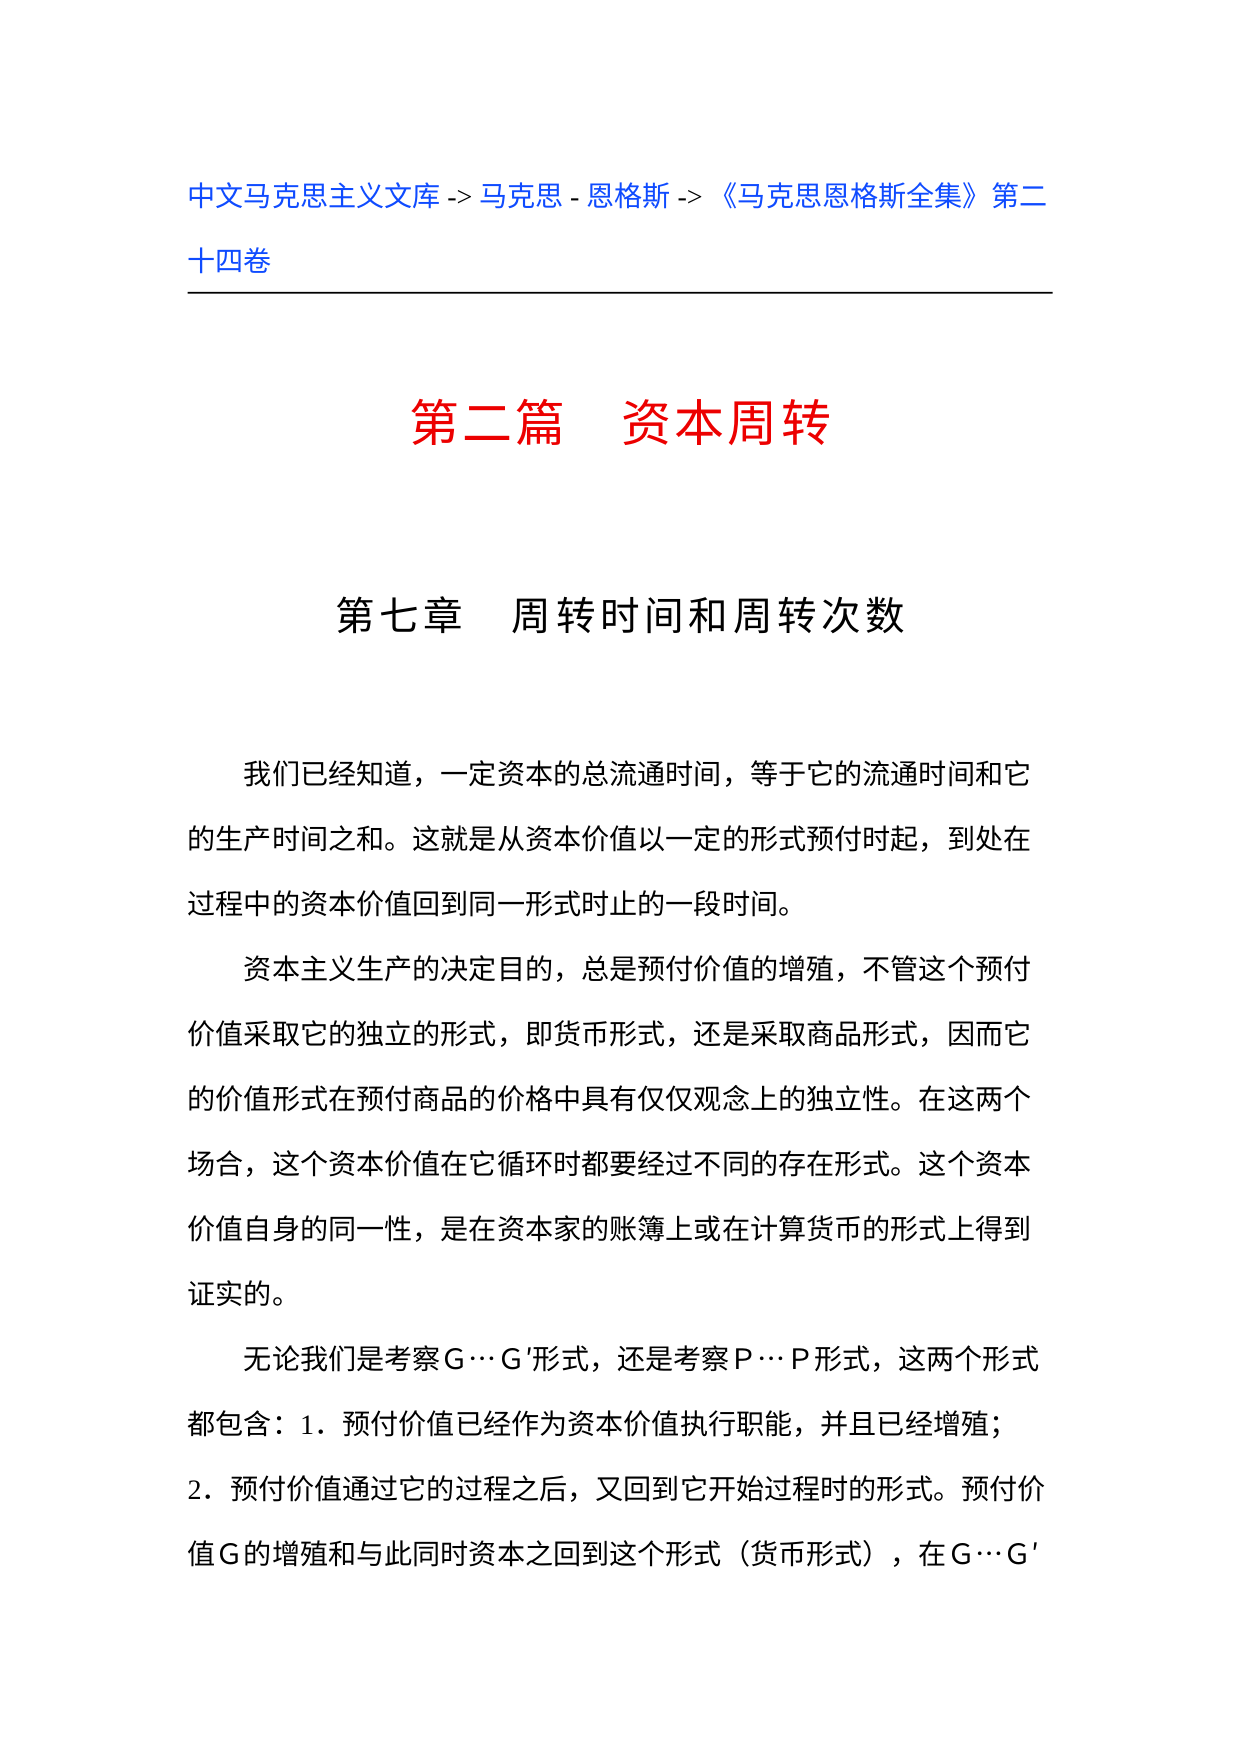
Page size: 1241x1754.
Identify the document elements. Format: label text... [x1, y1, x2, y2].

text 中文马克思主义文库 -> 马克思 - 恩格斯 -> 《马克思恩格斯全集》第二十四卷 [187, 162, 1053, 291]
text 第二篇 资本周转 [187, 371, 1053, 469]
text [187, 675, 1053, 1585]
text 第七章 周转时间和周转次数 [187, 581, 1053, 646]
